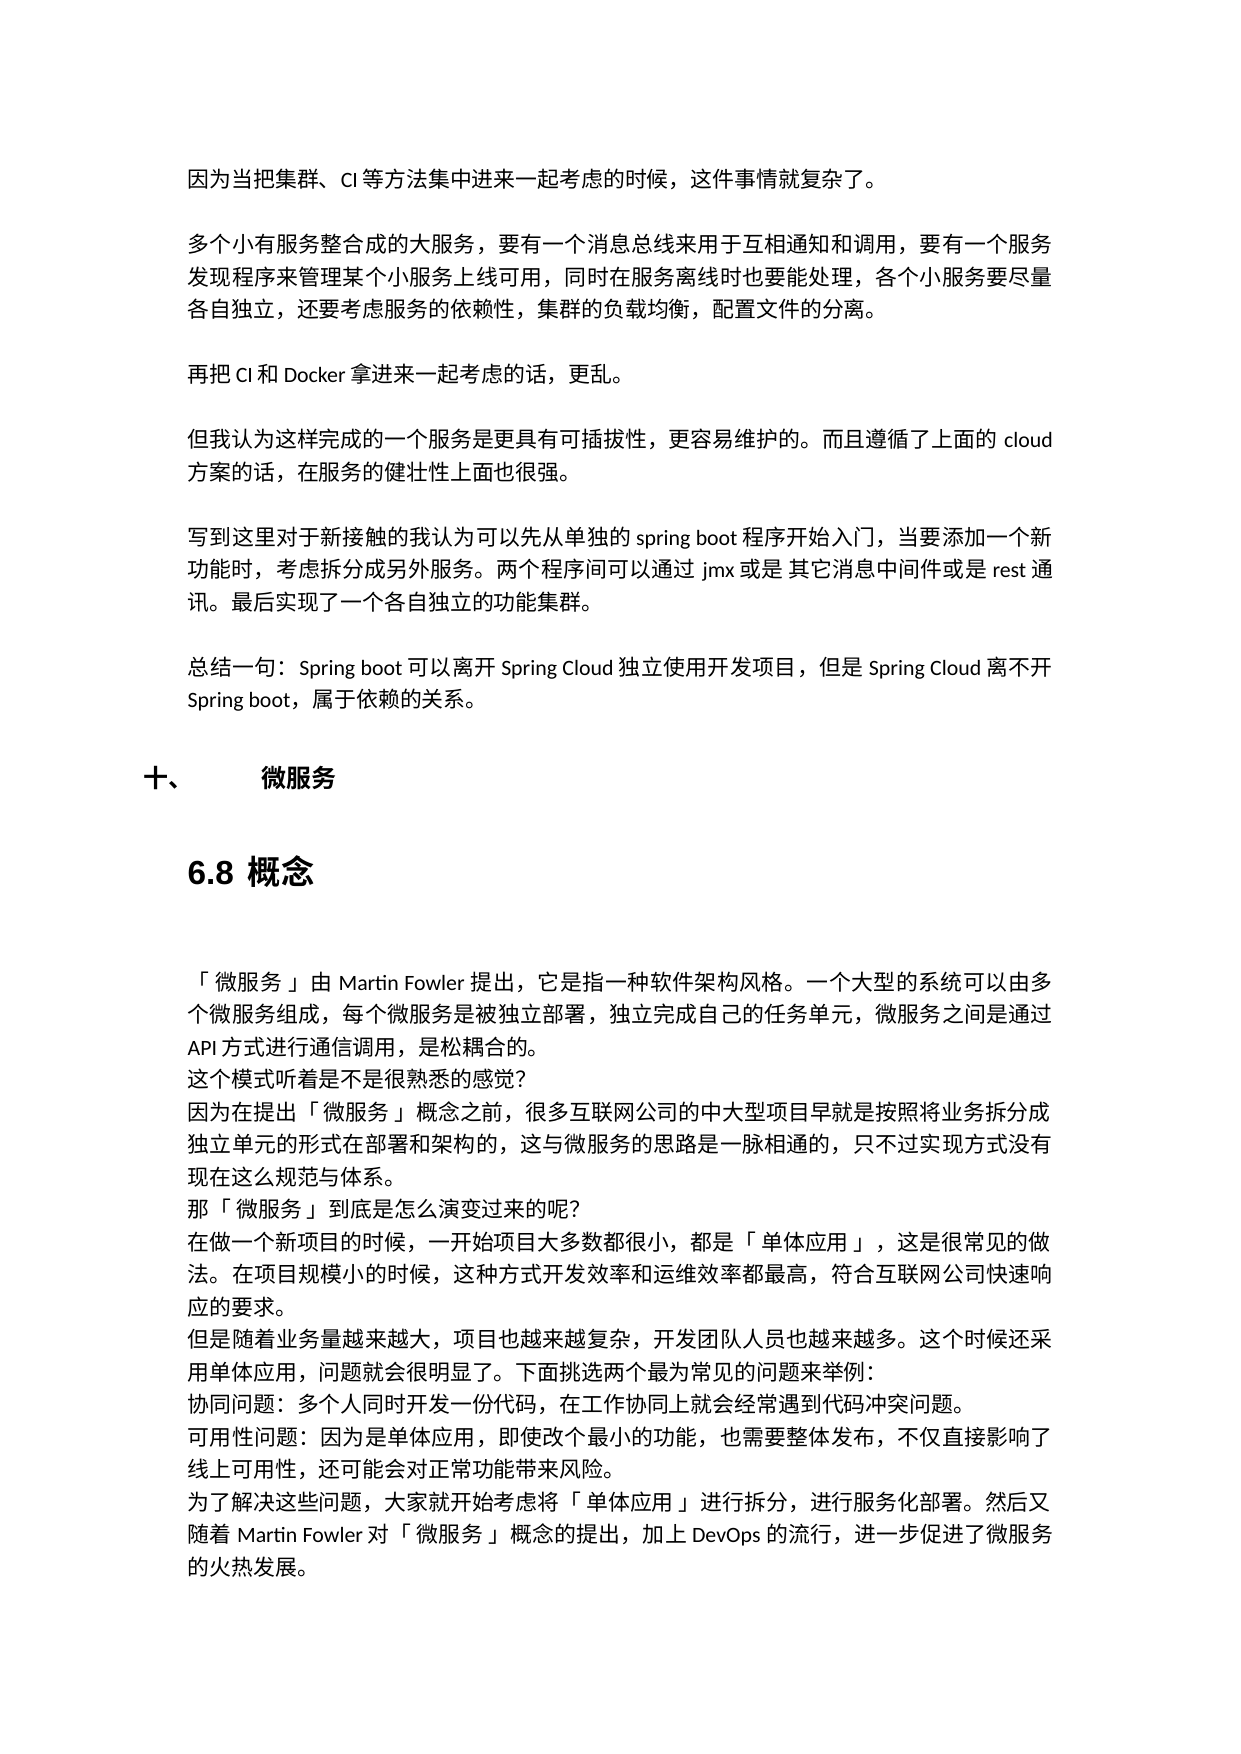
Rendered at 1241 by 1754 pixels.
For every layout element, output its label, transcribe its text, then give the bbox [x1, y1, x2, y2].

text 写到这里对于新接触的我认为可以先从单独的spring boot程序开始入门，当要添加一个新功能时，考虑拆分成另外服务。两个程序间可以通过 jmx或是 其它消息中间件或是rest通讯。最后实现了一个各自独立的功能集群。 [187, 519, 1053, 617]
text 多个小有服务整合成的大服务，要有一个消息总线来用于互相通知和调用，要有一个服务发现程序来管理某个小服务上线可用，同时在服务离线时也要能处理，各个小服务要尽量各自独立，还要考虑服务的依赖性，集群的负载均衡，配置文件的分离。 [187, 227, 1053, 324]
subtitle 概念 [187, 838, 1053, 903]
text 再把CI和Docker拿进来一起考虑的话，更乱。 [187, 357, 1053, 389]
text 但我认为这样完成的一个服务是更具有可插拔性，更容易维护的。而且遵循了上面的cloud方案的话，在服务的健壮性上面也很强。 [187, 422, 1053, 487]
text 可用性问题：因为是单体应用，即使改个最小的功能，也需要整体发布，不仅直接影响了线上可用性，还可能会对正常功能带来风险。 [187, 1419, 1053, 1484]
text 「 微服务 」由 Martin Fowler 提出，它是指一种软件架构风格。一个大型的系统可以由多个微服务组成，每个微服务是被独立部署，独立完成自己的任务单元，微服务之间是通过API方式进行通信调用，是松耦合的。 [187, 964, 1053, 1062]
text 为了解决这些问题，大家就开始考虑将「 单体应用 」进行拆分，进行服务化部署。然后又随着 Martin Fowler对「 微服务 」概念的提出，加上 DevOps 的流行，进一步促进了微服务的火热发展。 [187, 1484, 1053, 1582]
text 在做一个新项目的时候，一开始项目大多数都很小，都是「 单体应用 」，这是很常见的做法。在项目规模小的时候，这种方式开发效率和运维效率都最高，符合互联网公司快速响应的要求。 [187, 1224, 1053, 1322]
subtitle 微服务 [144, 744, 1053, 809]
text 协同问题：多个人同时开发一份代码，在工作协同上就会经常遇到代码冲突问题。 [187, 1387, 1053, 1419]
text 总结一句：Spring boot可以离开Spring Cloud独立使用开发项目，但是Spring Cloud离不开Spring boot，属于依赖的关系。 [187, 649, 1053, 714]
text 那「 微服务 」到底是怎么演变过来的呢？ [187, 1192, 1053, 1224]
text 这个模式听着是不是很熟悉的感觉？ [187, 1062, 1053, 1094]
text 但是随着业务量越来越大，项目也越来越复杂，开发团队人员也越来越多。这个时候还采用单体应用，问题就会很明显了。下面挑选两个最为常见的问题来举例： [187, 1322, 1053, 1387]
text 因为当把集群、CI等方法集中进来一起考虑的时候，这件事情就复杂了。 [187, 162, 1053, 194]
text 因为在提出「 微服务 」概念之前，很多互联网公司的中大型项目早就是按照将业务拆分成独立单元的形式在部署和架构的，这与微服务的思路是一脉相通的，只不过实现方式没有现在这么规范与体系。 [187, 1094, 1053, 1192]
